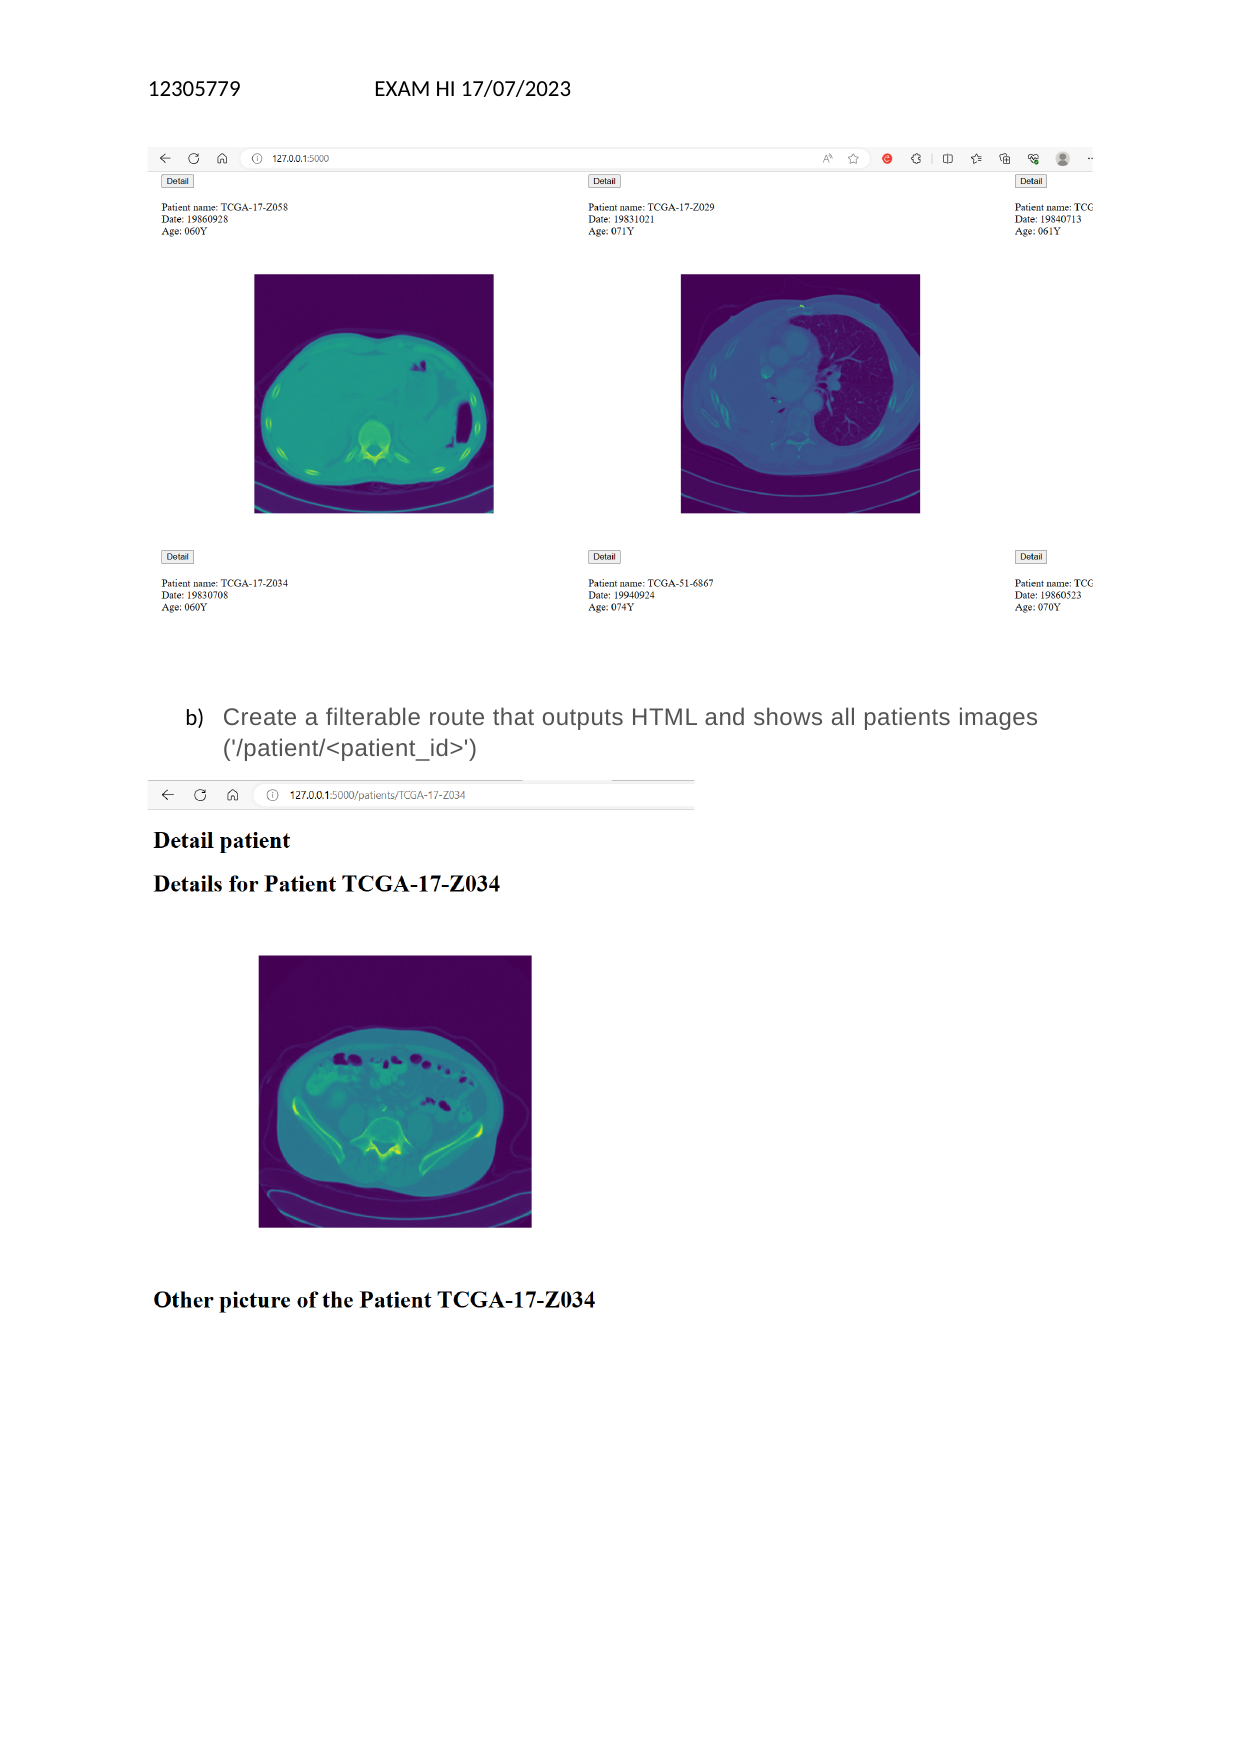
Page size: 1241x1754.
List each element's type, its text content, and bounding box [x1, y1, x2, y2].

list Create a filterable route that outputs HTML and shows all patients images ('/patient/<patient_id>') [185, 703, 1093, 761]
picture [147, 147, 1093, 638]
picture [147, 780, 695, 1336]
